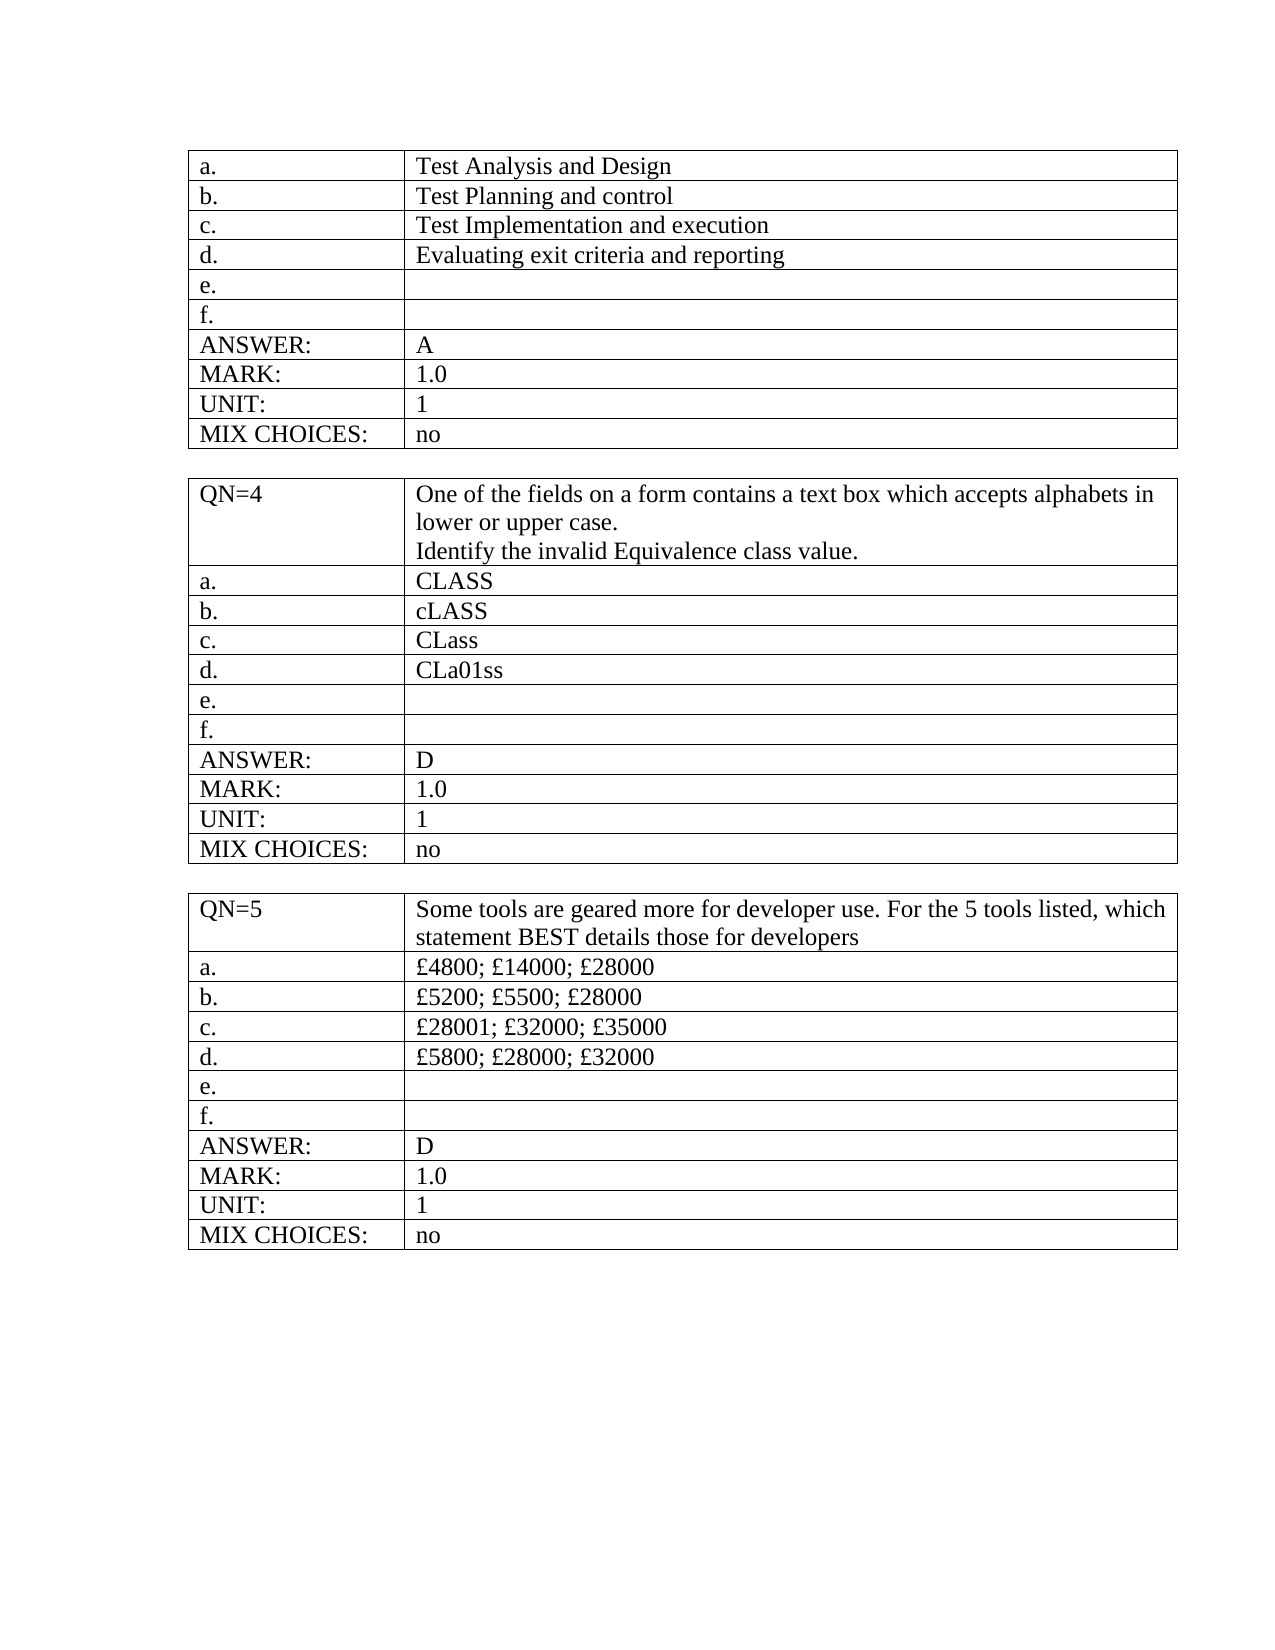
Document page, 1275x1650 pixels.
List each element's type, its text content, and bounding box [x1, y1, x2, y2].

table_cell 1 [405, 804, 1177, 833]
table_cell [405, 1101, 1177, 1130]
table_cell [405, 715, 1177, 744]
table_cell UNIT: [189, 389, 404, 418]
table_header One of the fields on a form contains a text box which accepts alphabets in lower or upper case. Identify the invalid Equivalence class value. [405, 479, 1177, 565]
table_cell f. [189, 300, 404, 329]
table_cell £28001; £32000; £35000 [405, 1012, 1177, 1041]
table_cell UNIT: [189, 1191, 404, 1219]
table_cell e. [189, 270, 404, 299]
table_cell Evaluating exit criteria and reporting [405, 240, 1177, 269]
table_cell [405, 1071, 1177, 1100]
table_cell 1 [405, 1191, 1177, 1219]
table_cell ANSWER: [189, 1131, 404, 1160]
table_cell no [405, 419, 1177, 448]
table_cell A [405, 330, 1177, 358]
table_cell MARK: [189, 775, 404, 803]
table_cell Test Implementation and execution [405, 211, 1177, 239]
table_cell MARK: [189, 360, 404, 388]
table_cell 1.0 [405, 775, 1177, 803]
table_cell £5800; £28000; £32000 [405, 1042, 1177, 1070]
table_cell UNIT: [189, 804, 404, 833]
table_cell D [405, 745, 1177, 773]
table_cell [405, 300, 1177, 329]
table_cell a. [189, 151, 404, 180]
table_cell £4800; £14000; £28000 [405, 952, 1177, 981]
table_cell Test Analysis and Design [405, 151, 1177, 180]
table_cell 1.0 [405, 360, 1177, 388]
table_cell b. [189, 982, 404, 1011]
table_cell a. [189, 566, 404, 595]
table_cell MIX CHOICES: [189, 834, 404, 863]
table_cell 1 [405, 389, 1177, 418]
table_cell b. [189, 181, 404, 209]
table_cell Test Planning and control [405, 181, 1177, 209]
table_header QN=4 [189, 479, 404, 565]
table_cell ANSWER: [189, 745, 404, 773]
table_cell e. [189, 685, 404, 714]
table_cell cLASS [405, 596, 1177, 624]
table_cell d. [189, 240, 404, 269]
table_cell MARK: [189, 1161, 404, 1189]
table_cell CLa01ss [405, 655, 1177, 684]
table_cell d. [189, 1042, 404, 1070]
table_cell D [405, 1131, 1177, 1160]
table_cell e. [189, 1071, 404, 1100]
table_cell £5200; £5500; £28000 [405, 982, 1177, 1011]
table_cell [405, 270, 1177, 299]
table_cell MIX CHOICES: [189, 1220, 404, 1249]
table_cell c. [189, 626, 404, 654]
table_cell MIX CHOICES: [189, 419, 404, 448]
table_cell ANSWER: [189, 330, 404, 358]
table_cell no [405, 1220, 1177, 1249]
table_cell f. [189, 1101, 404, 1130]
table_cell 1.0 [405, 1161, 1177, 1189]
table_cell CLASS [405, 566, 1177, 595]
table_header Some tools are geared more for developer use. For the 5 tools listed, which statement BEST details those for developers [405, 894, 1177, 951]
table_cell a. [189, 952, 404, 981]
table_cell f. [189, 715, 404, 744]
table_cell c. [189, 1012, 404, 1041]
table_cell b. [189, 596, 404, 624]
table_cell c. [189, 211, 404, 239]
table_cell no [405, 834, 1177, 863]
table_header QN=5 [189, 894, 404, 951]
table_cell d. [189, 655, 404, 684]
table_cell [405, 685, 1177, 714]
table_cell CLass [405, 626, 1177, 654]
